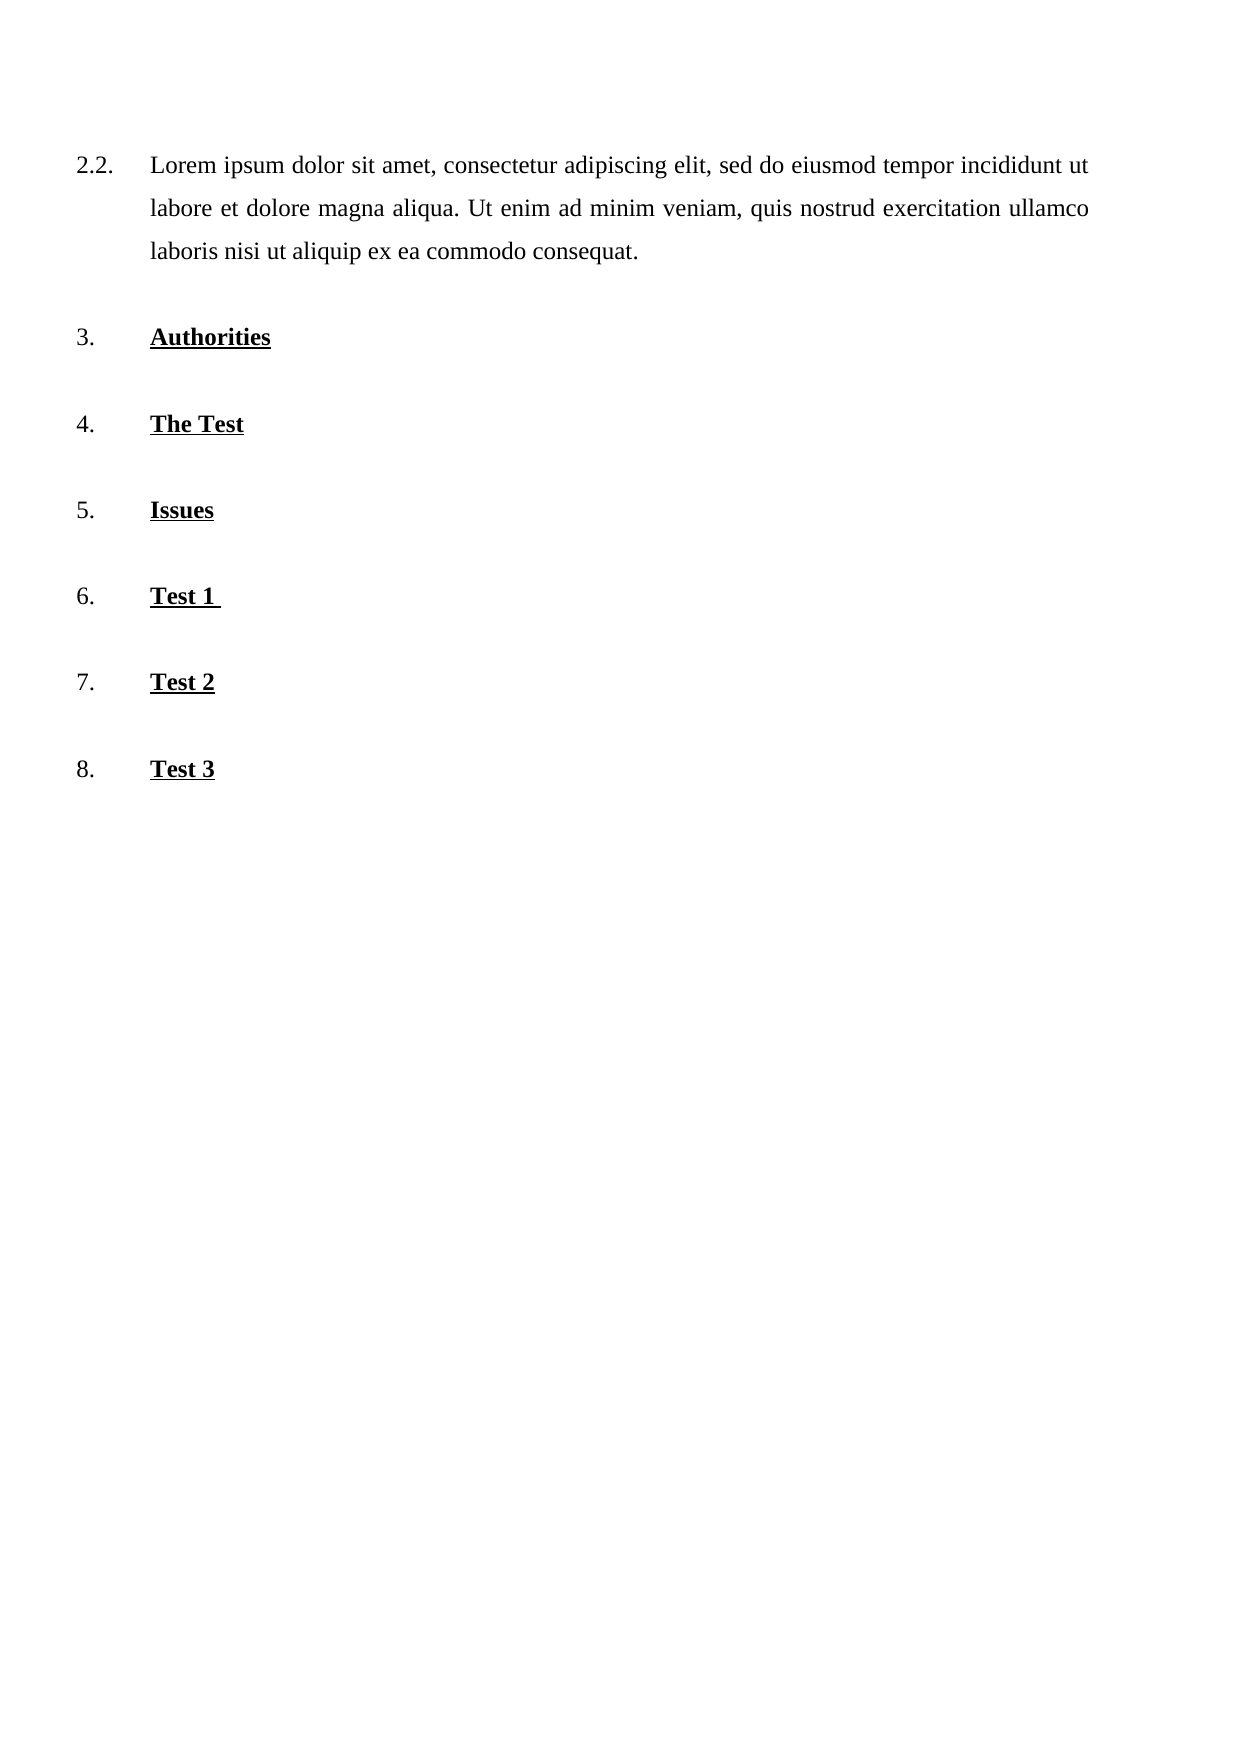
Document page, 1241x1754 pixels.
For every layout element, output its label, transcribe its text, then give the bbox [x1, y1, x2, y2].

list Test 3 [76, 754, 1090, 782]
list Test 2 [76, 667, 1090, 696]
list Authorities [76, 322, 1090, 351]
list Issues [76, 495, 1090, 524]
list The Test [76, 409, 1090, 437]
list Test 1 [76, 581, 1090, 610]
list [76, 150, 1090, 265]
